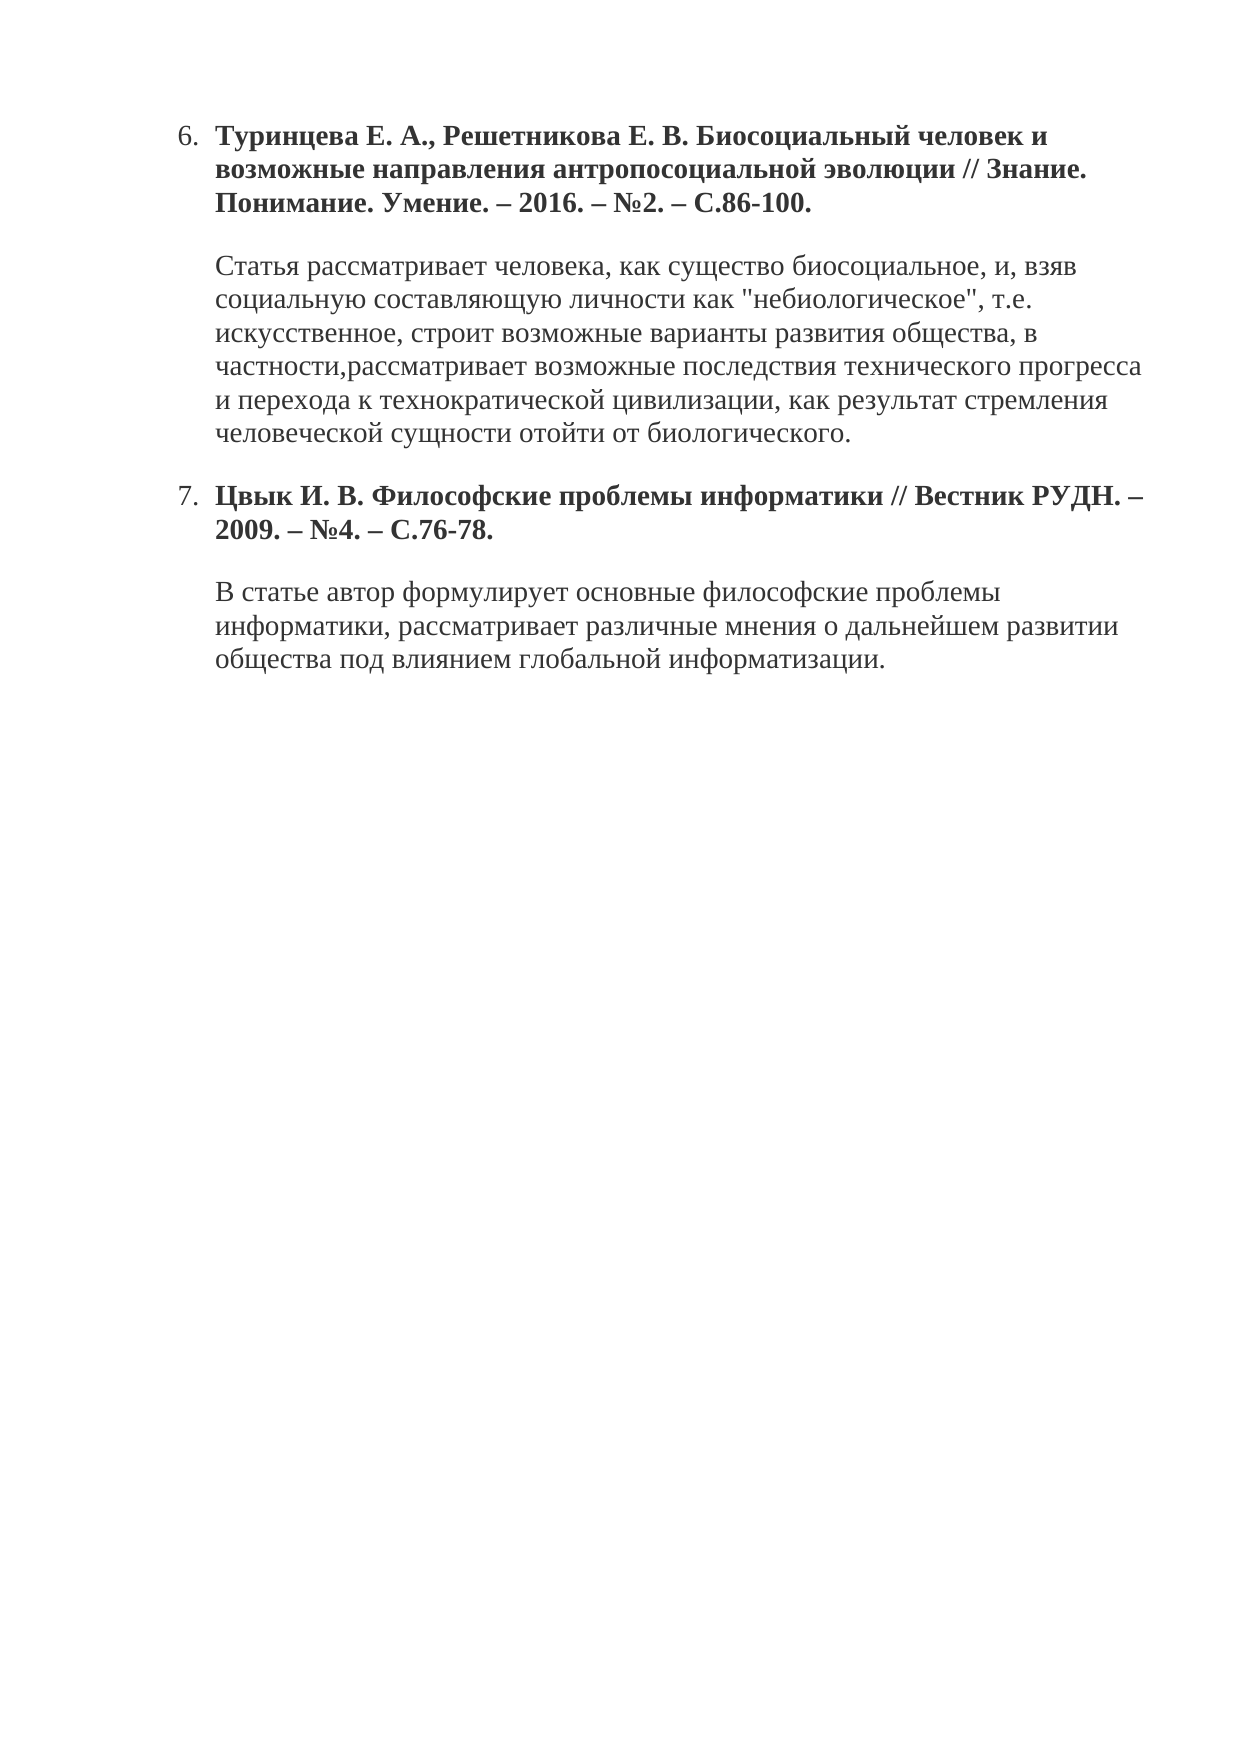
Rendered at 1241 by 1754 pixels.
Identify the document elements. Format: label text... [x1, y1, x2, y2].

list Туринцева Е. А., Решетникова Е. В. Биосоциальный человек и возможные направления антропосоциальной эволюции // Знание. Понимание. Умение. – 2016. – №2. – С.86-100. [177, 118, 1152, 219]
list Цвык И. В. Философские проблемы информатики // Вестник РУДН. – 2009. – №4. – С.76-78. [177, 478, 1152, 545]
text В статье автор формулирует основные философские проблемы информатики, рассматривает различные мнения о дальнейшем развитии общества под влиянием глобальной информатизации. [215, 574, 1152, 675]
text Статья рассматривает человека, как существо биосоциальное, и, взяв социальную составляющую личности как "небиологическое", т.е. искусственное, строит возможные варианты развития общества, в частности,рассматривает возможные последствия технического прогресса и перехода к технократической цивилизации, как результат стремления человеческой сущности отойти от биологического. [215, 248, 1152, 449]
